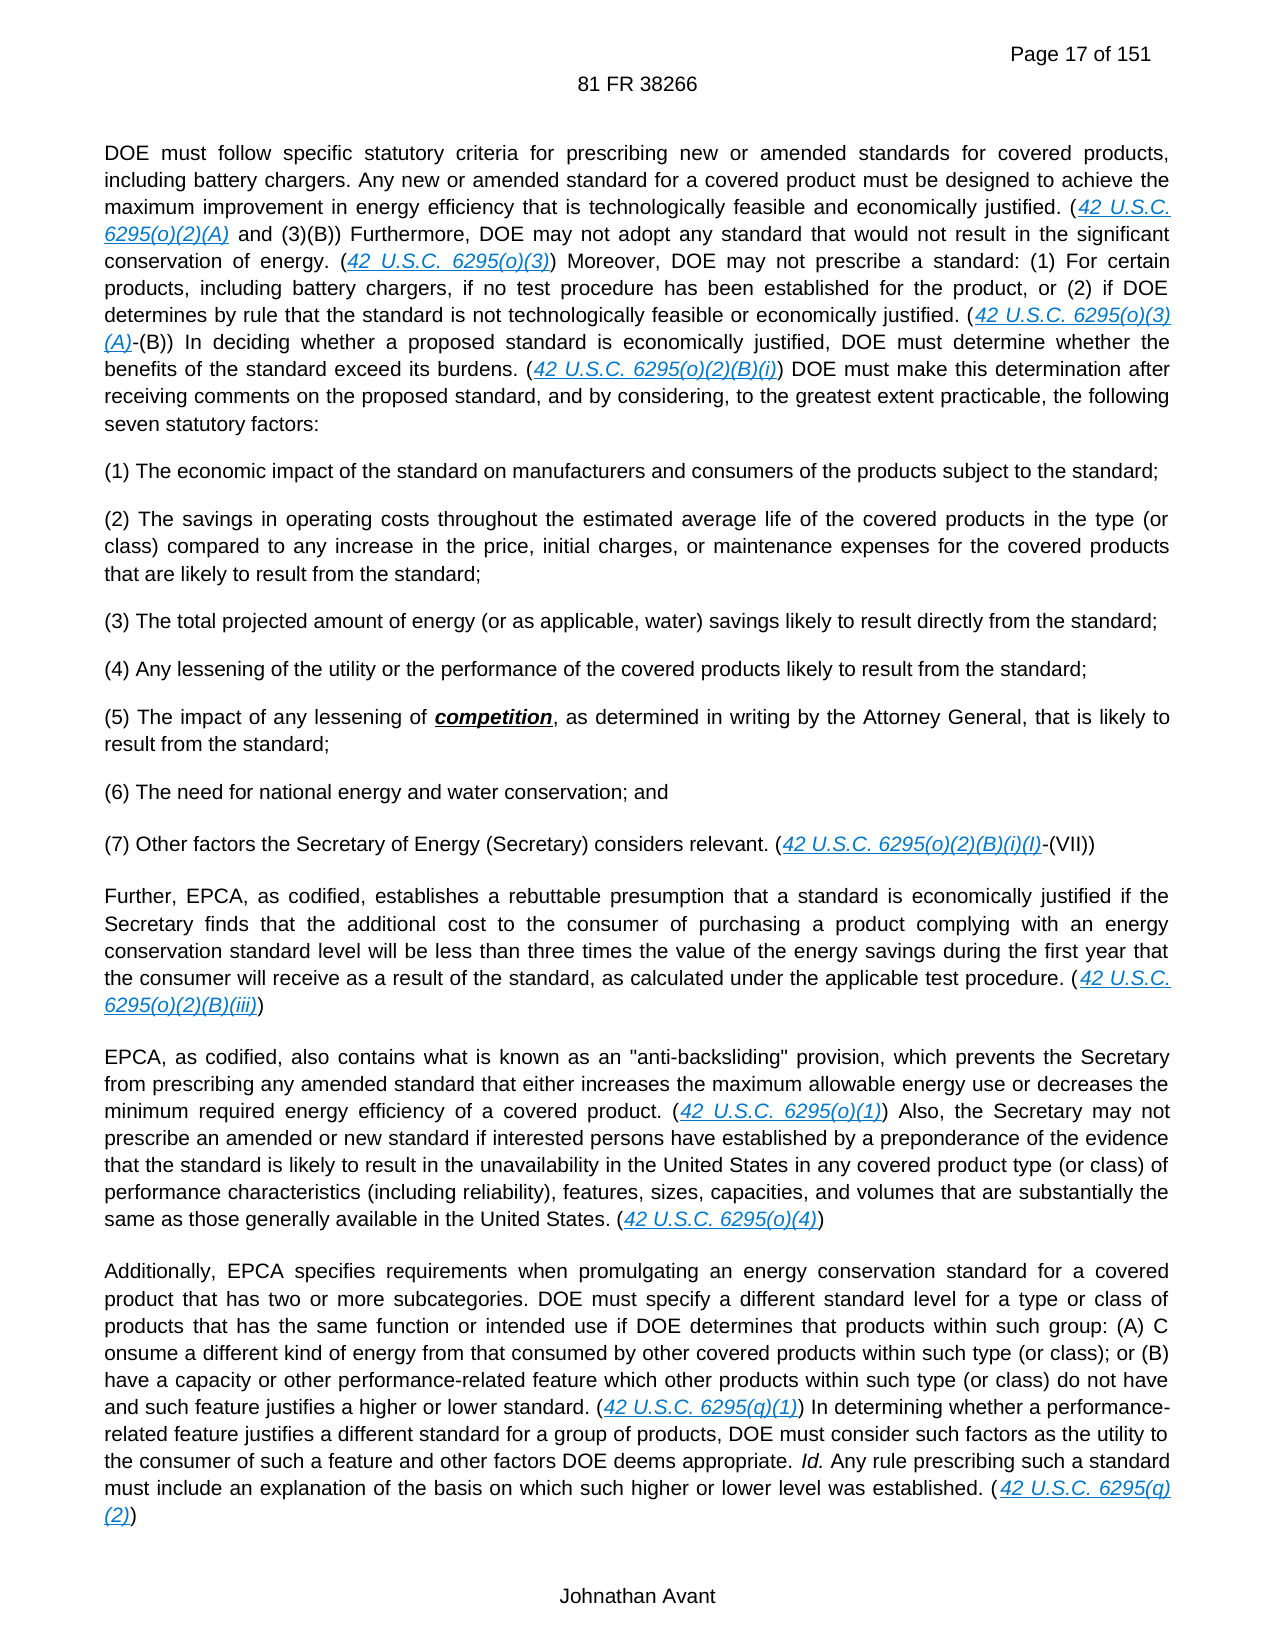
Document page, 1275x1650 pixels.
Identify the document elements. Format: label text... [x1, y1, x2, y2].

text DOE must follow specific statutory criteria for prescribing new or amended standards for covered products, including battery chargers. Any new or amended standard for a covered product must be designed to achieve the maximum improvement in energy efficiency that is technologically feasible and economically justified. (42 U.S.C. 6295(o)(2)(A) and (3)(B)) Furthermore, DOE may not adopt any standard that would not result in the significant conservation of energy. (42 U.S.C. 6295(o)(3)) Moreover, DOE may not prescribe a standard: (1) For certain products, including battery chargers, if no test procedure has been established for the product, or (2) if DOE determines by rule that the standard is not technologically feasible or economically justified. (42 U.S.C. 6295(o)(3)(A)-(B)) In deciding whether a proposed standard is economically justified, DOE must determine whether the benefits of the standard exceed its burdens. (42 U.S.C. 6295(o)(2)(B)(i)) DOE must make this determination after receiving comments on the proposed standard, and by considering, to the greatest extent practicable, the following seven statutory factors: [104, 137, 1171, 435]
text (6) The need for national energy and water conservation; and [104, 777, 1171, 804]
text Additionally, EPCA specifies requirements when promulgating an energy conservation standard for a covered product that has two or more subcategories. DOE must specify a different standard level for a type or class of products that has the same function or intended use if DOE determines that products within such group: (A) C onsume a different kind of energy from that consumed by other covered products within such type (or class); or (B) have a capacity or other performance-related feature which other products within such type (or class) do not have and such feature justifies a higher or lower standard. (42 U.S.C. 6295(q)(1)) In determining whether a performance-related feature justifies a different standard for a group of products, DOE must consider such factors as the utility to the consumer of such a feature and other factors DOE deems appropriate. Id. Any rule prescribing such a standard must include an explanation of the basis on which such higher or lower level was established. (42 U.S.C. 6295(q)(2)) [104, 1256, 1171, 1527]
text (7) Other factors the Secretary of Energy (Secretary) considers relevant. (42 U.S.C. 6295(o)(2)(B)(i)(I)-(VII)) [104, 829, 1171, 856]
text (1) The economic impact of the standard on manufacturers and consumers of the products subject to the standard; [104, 456, 1171, 483]
text EPCA, as codified, also contains what is known as an "anti-backsliding" provision, which prevents the Secretary from prescribing any amended standard that either increases the maximum allowable energy use or decreases the minimum required energy efficiency of a covered product. (42 U.S.C. 6295(o)(1)) Also, the Secretary may not prescribe an amended or new standard if interested persons have established by a preponderance of the evidence that the standard is likely to result in the unavailability in the United States in any covered product type (or class) of performance characteristics (including reliability), features, sizes, capacities, and volumes that are substantially the same as those generally available in the United States. (42 U.S.C. 6295(o)(4)) [104, 1042, 1171, 1231]
text (4) Any lessening of the utility or the performance of the covered products likely to result from the standard; [104, 654, 1171, 681]
text (2) The savings in operating costs throughout the estimated average life of the covered products in the type (or class) compared to any increase in the price, initial charges, or maintenance expenses for the covered products that are likely to result from the standard; [104, 504, 1171, 585]
text (5) The impact of any lessening of competition, as determined in writing by the Attorney General, that is likely to result from the standard; [104, 702, 1171, 756]
text Further, EPCA, as codified, establishes a rebuttable presumption that a standard is economically justified if the Secretary finds that the additional cost to the consumer of purchasing a product complying with an energy conservation standard level will be less than three times the value of the energy savings during the first year that the consumer will receive as a result of the standard, as calculated under the applicable test procedure. (42 U.S.C. 6295(o)(2)(B)(iii)) [104, 881, 1171, 1017]
text (3) The total projected amount of energy (or as applicable, water) savings likely to result directly from the standard; [104, 606, 1171, 633]
